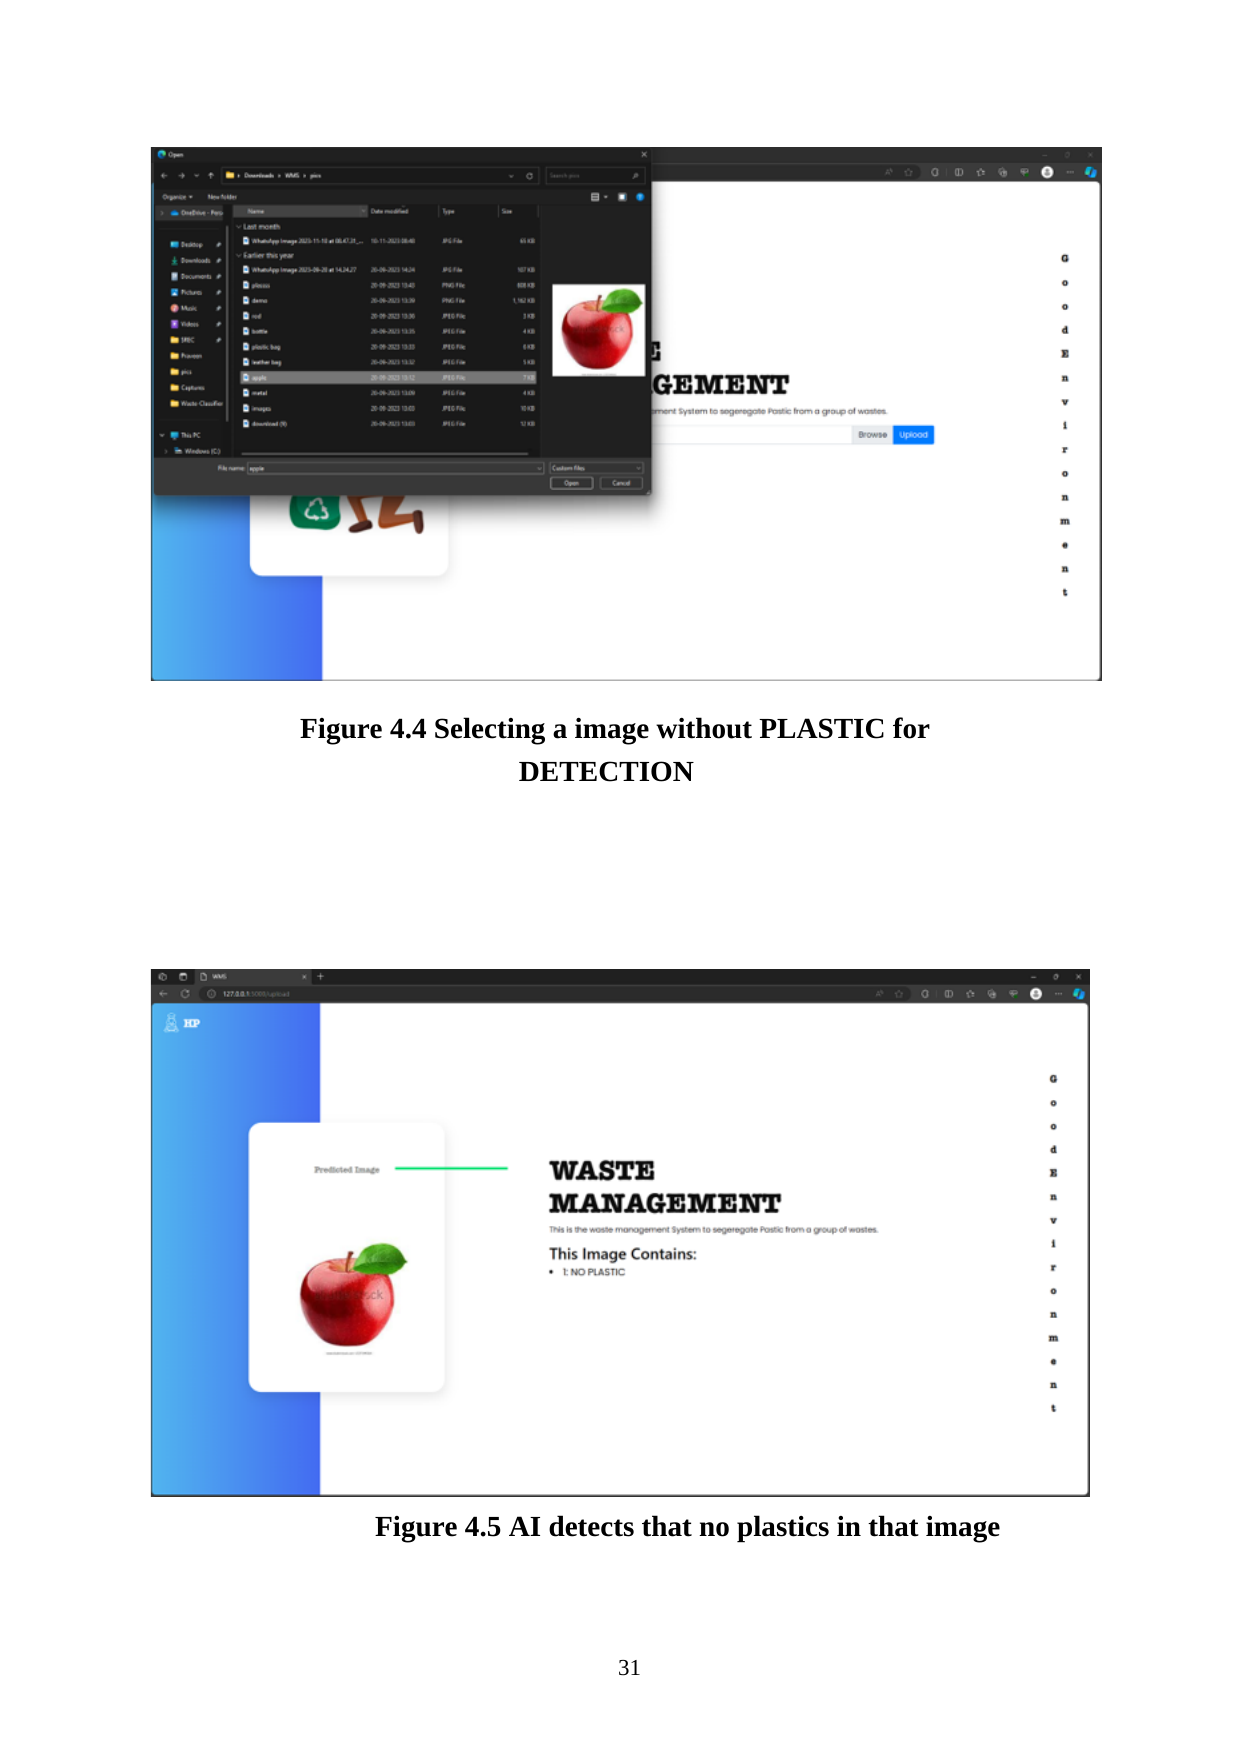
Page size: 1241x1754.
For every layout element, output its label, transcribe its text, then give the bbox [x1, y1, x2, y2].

subtitle Figure 4.5 AI detects that no plastics in that image [375, 1509, 1140, 1542]
picture [150, 147, 1102, 681]
subtitle Figure 4.4 Selecting a image without PLASTIC for [300, 711, 1140, 744]
subtitle DETECTION [300, 754, 1140, 787]
picture [150, 969, 1090, 1497]
